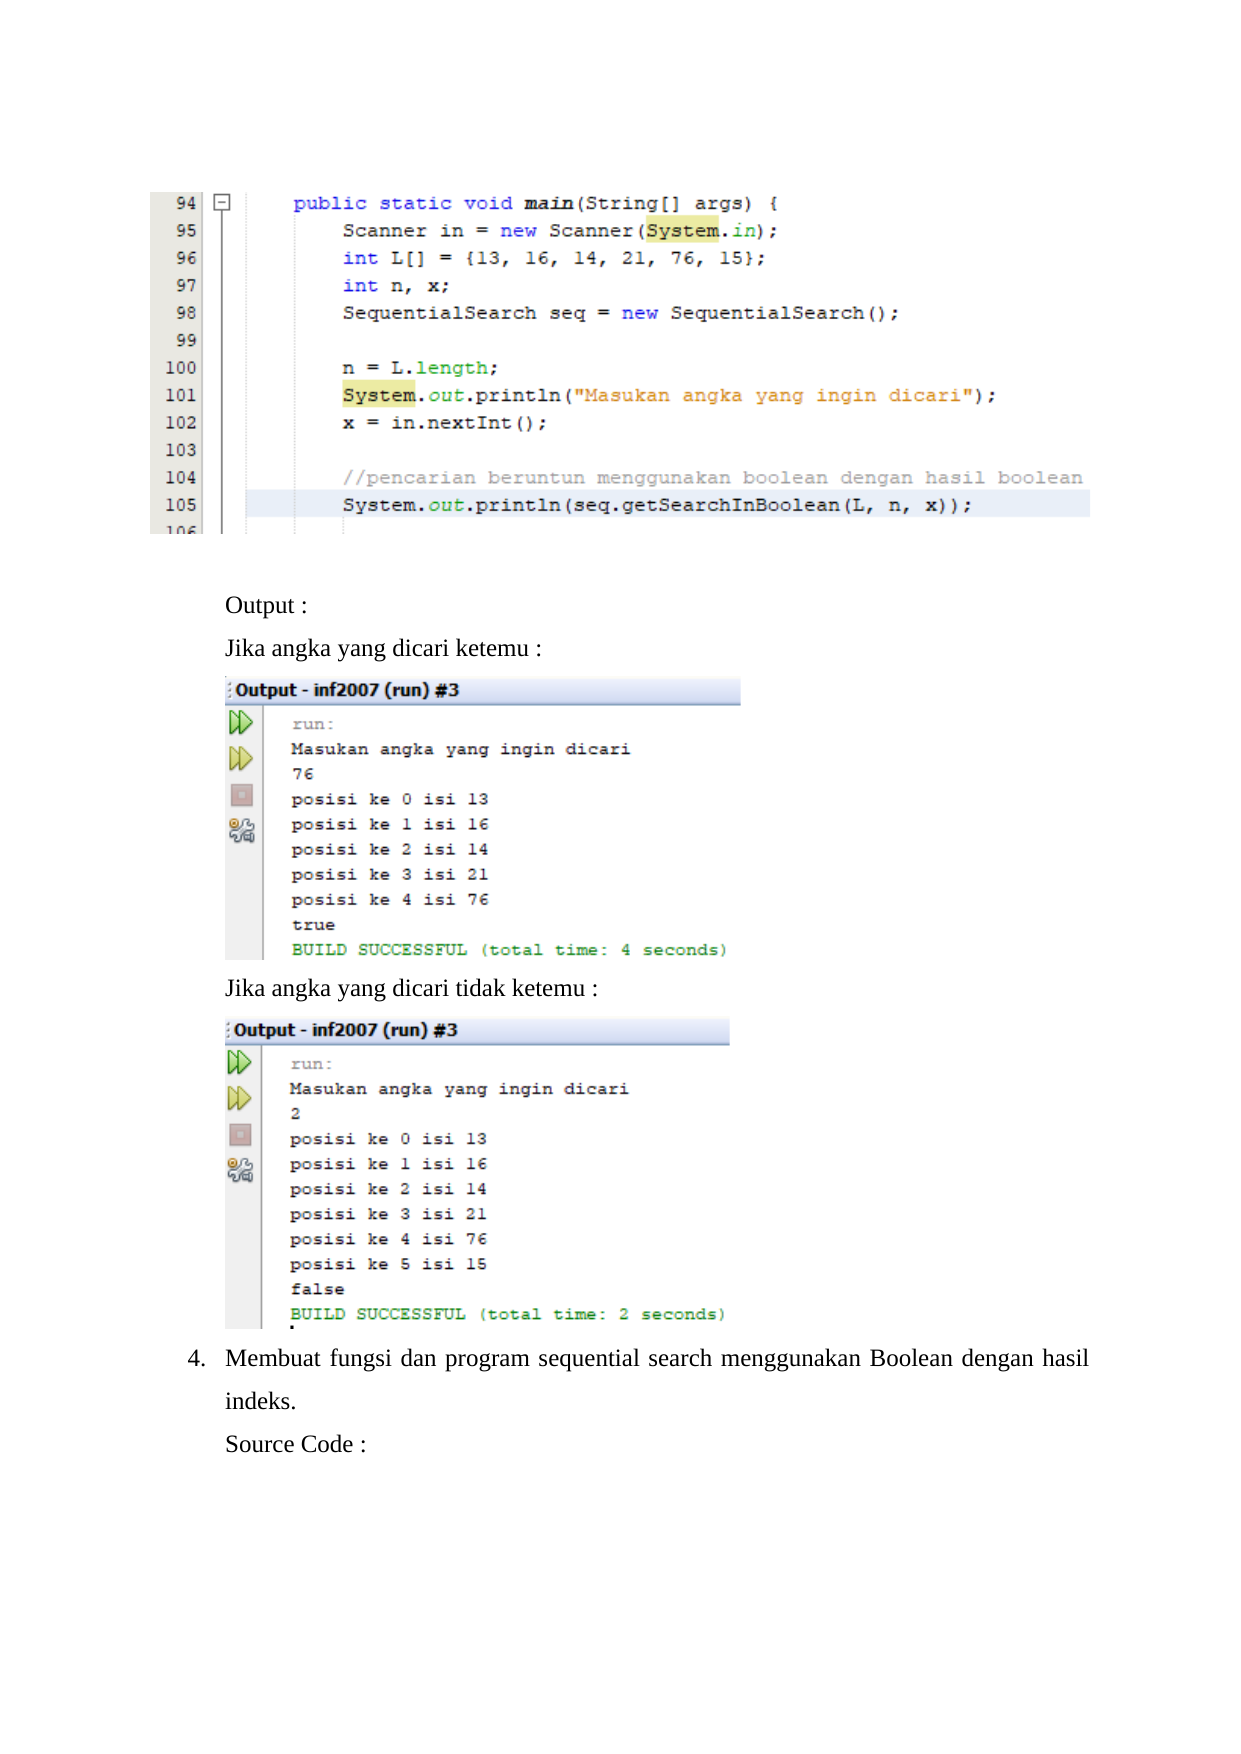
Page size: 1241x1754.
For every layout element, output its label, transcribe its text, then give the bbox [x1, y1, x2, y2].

picture [150, 192, 1091, 534]
list Output : [225, 590, 1090, 619]
text Source Code : [225, 1429, 1090, 1458]
picture [225, 1016, 730, 1329]
picture [225, 676, 741, 960]
list Jika angka yang dicari ketemu : [225, 633, 1090, 662]
list Membuat fungsi dan program sequential search menggunakan Boolean dengan hasil indeks. [187, 1343, 1090, 1415]
list Jika angka yang dicari tidak ketemu : [225, 973, 1090, 1002]
